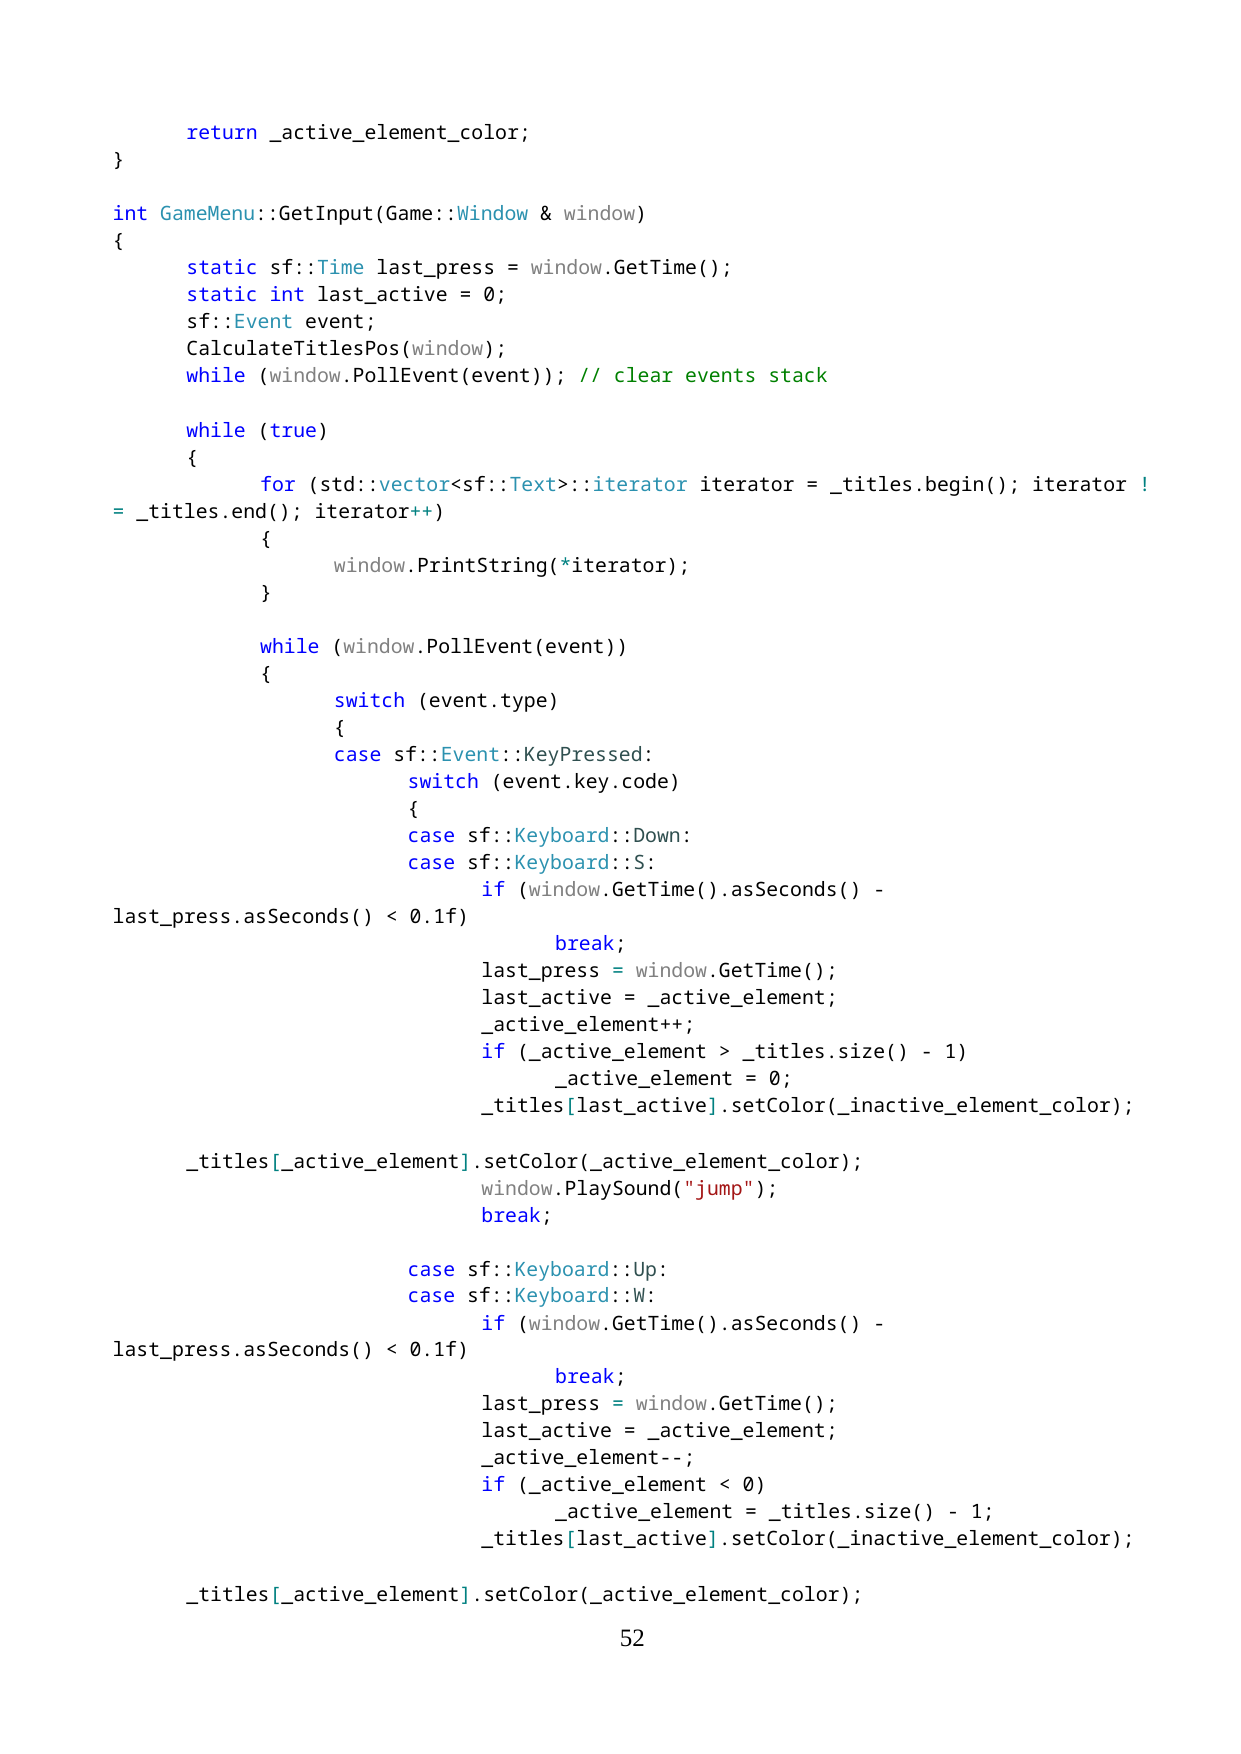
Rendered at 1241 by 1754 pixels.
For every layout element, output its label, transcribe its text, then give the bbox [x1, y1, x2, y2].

text _titles[_active_element].setColor(_active_element_color); [112, 1118, 1152, 1174]
text static sf::Time last_press = window.GetTime(); [112, 253, 1152, 280]
text case sf::Keyboard::W: [112, 1282, 1152, 1309]
text } [112, 145, 1152, 172]
text last_active = _active_element; [112, 983, 1152, 1010]
text while (true) [112, 417, 1152, 444]
text { [112, 659, 1152, 686]
text last_active = _active_element; [112, 1417, 1152, 1444]
text { [112, 713, 1152, 740]
text if (_active_element < 0) [112, 1471, 1152, 1498]
text _titles[last_active].setColor(_inactive_element_color); [112, 1091, 1152, 1118]
text return _active_element_color; [112, 118, 1152, 145]
text while (window.PollEvent(event)) [112, 632, 1152, 659]
text window.PrintString(*iterator); [112, 552, 1152, 578]
text _active_element = _titles.size() - 1; [112, 1498, 1152, 1524]
text { [112, 226, 1152, 253]
text _active_element = 0; [112, 1064, 1152, 1091]
text last_press = window.GetTime(); [112, 956, 1152, 983]
text _titles[last_active].setColor(_inactive_element_color); [112, 1524, 1152, 1552]
text case sf::Keyboard::Down: [112, 821, 1152, 848]
text break; [112, 1363, 1152, 1390]
text CalculateTitlesPos(window); [112, 334, 1152, 361]
text switch (event.key.code) [112, 767, 1152, 794]
text _active_element++; [112, 1010, 1152, 1037]
text int GameMenu::GetInput(Game::Window & window) [112, 199, 1152, 226]
text { [112, 444, 1152, 471]
text break; [112, 929, 1152, 956]
text _titles[_active_element].setColor(_active_element_color); [112, 1552, 1152, 1607]
text switch (event.type) [112, 686, 1152, 713]
text if (window.GetTime().asSeconds() - last_press.asSeconds() < 0.1f) [112, 1309, 1152, 1363]
text static int last_active = 0; [112, 280, 1152, 307]
text while (window.PollEvent(event)); // clear events stack [112, 361, 1152, 388]
text last_press = window.GetTime(); [112, 1390, 1152, 1417]
text _active_element--; [112, 1444, 1152, 1471]
text { [112, 794, 1152, 821]
text case sf::Keyboard::Up: [112, 1255, 1152, 1282]
text break; [112, 1201, 1152, 1228]
text case sf::Event::KeyPressed: [112, 740, 1152, 767]
text sf::Event event; [112, 307, 1152, 334]
text case sf::Keyboard::S: [112, 848, 1152, 875]
text if (_active_element > _titles.size() - 1) [112, 1037, 1152, 1064]
text if (window.GetTime().asSeconds() - last_press.asSeconds() < 0.1f) [112, 875, 1152, 929]
text { [112, 524, 1152, 552]
text for (std::vector<sf::Text>::iterator iterator = _titles.begin(); iterator != _titles.end(); iterator++) [112, 471, 1152, 524]
text } [112, 578, 1152, 606]
text window.PlaySound("jump"); [112, 1174, 1152, 1201]
